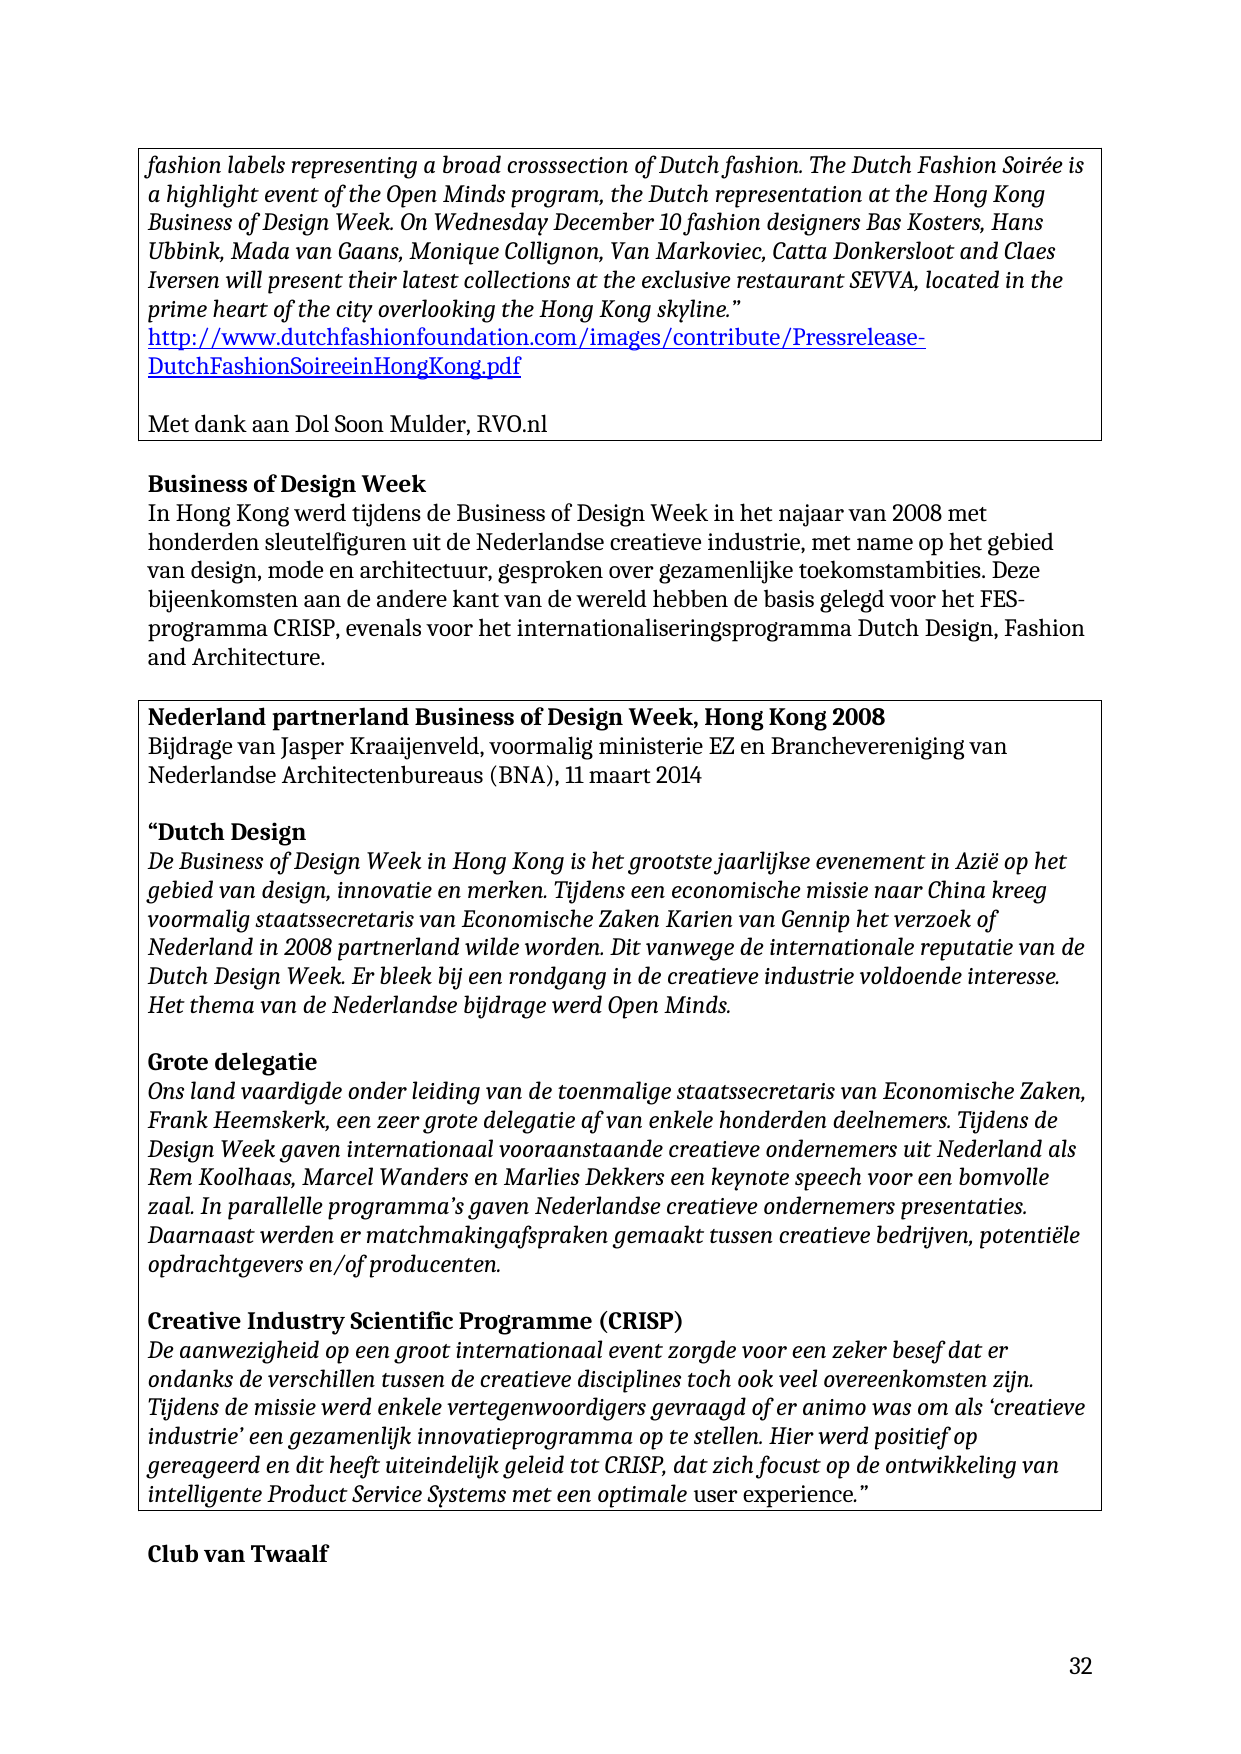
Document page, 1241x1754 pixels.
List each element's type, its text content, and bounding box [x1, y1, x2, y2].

text Club van Twaalf [148, 1540, 1093, 1569]
text Met dank aan Dol Soon Mulder, RVO.nl [139, 406, 1101, 440]
text In Hong Kong werd tijdens de Business of Design Week in het najaar van 2008 met honderden sleutelfiguren uit de Nederlandse creatieve industrie, met name op het gebied van design, mode en architectuur, gesproken over gezamenlijke toekomstambities. Deze bijeenkomsten aan de andere kant van de wereld hebben de basis gelegd voor het FES-programma CRISP, evenals voor het internationaliseringsprogramma Dutch Design, Fashion and Architecture. [148, 499, 1093, 671]
text Ons land vaardigde onder leiding van de toenmalige staatssecretaris van Economische Zaken, Frank Heemskerk, een zeer grote delegatie af van enkele honderden deelnemers. Tijdens de Design Week gaven internationaal vooraanstaande creatieve ondernemers uit Nederland als Rem Koolhaas, Marcel Wanders en Marlies Dekkers een keynote speech voor een bomvolle zaal. In parallelle programma’s gaven Nederlandse creatieve ondernemers presentaties. Daarnaast werden er matchmakingafspraken gemaakt tussen creatieve bedrijven, potentiële opdrachtgevers en/of producenten. [148, 1077, 1093, 1278]
text De aanwezigheid op een groot internationaal event zorgde voor een zeker besef dat er ondanks de verschillen tussen de creatieve disciplines toch ook veel overeenkomsten zijn. Tijdens de missie werd enkele vertegenwoordigers gevraagd of er animo was om als ‘creatieve industrie’ een gezamenlijk innovatieprogramma op te stellen. Hier werd positief op gereageerd en dit heeft uiteindelijk geleid tot CRISP, dat zich focust op de ontwikkeling van intelligente Product Service Systems met een optimale user experience.” [139, 1333, 1101, 1510]
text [139, 149, 1101, 381]
text Creative Industry Scientific Programme (CRISP) [148, 1307, 1093, 1333]
text Business of Design Week [148, 470, 1093, 499]
text De Business of Design Week in Hong Kong is het grootste jaarlijkse evenement in Azië op het gebied van design, innovatie en merken. Tijdens een economische missie naar China kreeg voormalig staatssecretaris van Economische Zaken Karien van Gennip het verzoek of Nederland in 2008 partnerland wilde worden. Dit vanwege de internationale reputatie van de Dutch Design Week. Er bleek bij een rondgang in de creatieve industrie voldoende interesse. Het thema van de Nederlandse bijdrage werd Open Minds. [148, 847, 1093, 1019]
text Grote delegatie [148, 1048, 1093, 1077]
text Nederland partnerland Business of Design Week, Hong Kong 2008 [139, 701, 1101, 732]
text Bijdrage van Jasper Kraaijenveld, voormalig ministerie EZ en Branchevereniging van Nederlandse Architectenbureaus (BNA), 11 maart 2014 [148, 732, 1093, 789]
text “Dutch Design [148, 818, 1093, 847]
